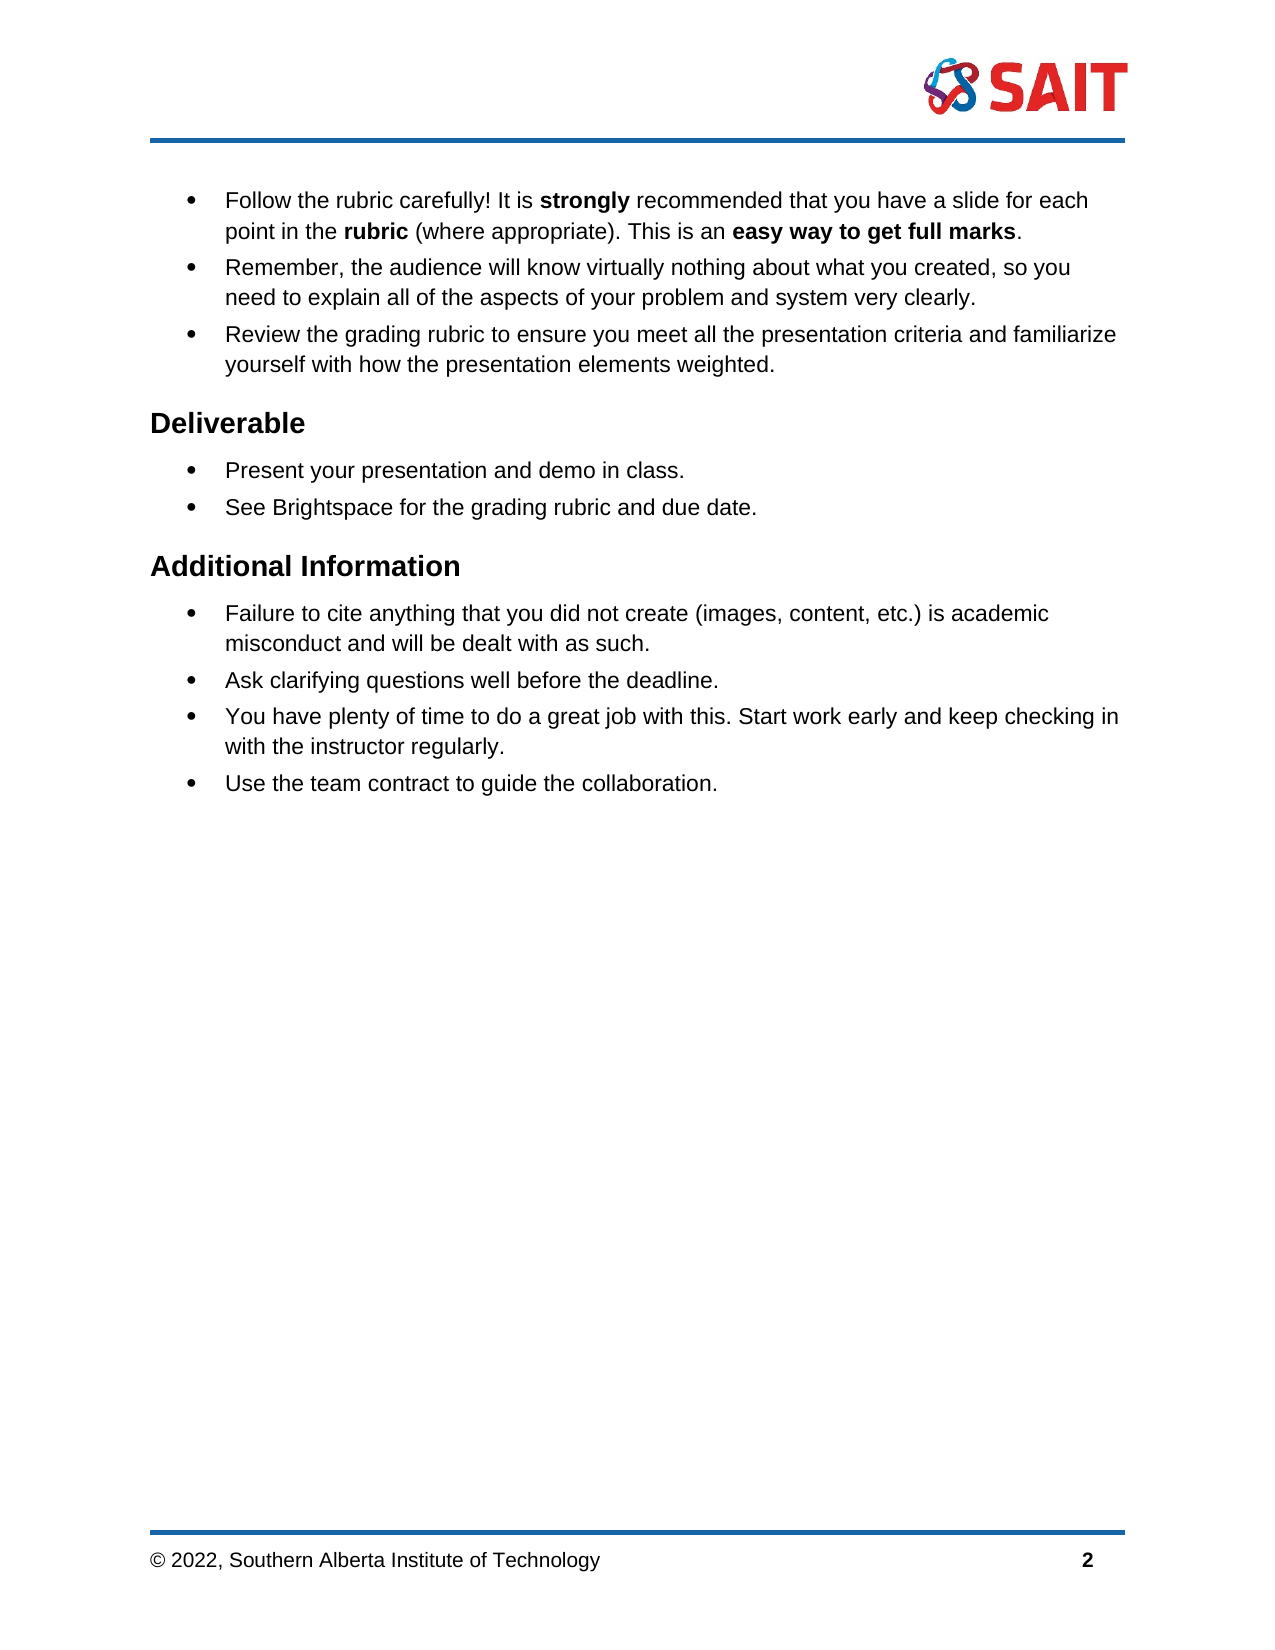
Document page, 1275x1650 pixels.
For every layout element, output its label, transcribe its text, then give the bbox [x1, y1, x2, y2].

text Follow the rubric carefully! It is strongly recommended that you have a slide for each point in the rubric (where appropriate). This is an easy way to get full marks. [187, 187, 1125, 244]
subtitle Deliverable [150, 406, 1125, 440]
text Use the team contract to guide the collaboration. [187, 770, 1125, 796]
text See Brightspace for the grading rubric and due date. [187, 494, 1125, 520]
text Remember, the audience will know virtually nothing about what you created, so you need to explain all of the aspects of your problem and system very clearly. [187, 254, 1125, 311]
text Failure to cite anything that you did not create (images, content, etc.) is academic misconduct and will be dealt with as such. [187, 600, 1125, 657]
text Present your presentation and demo in class. [187, 457, 1125, 484]
subtitle Additional Information [150, 549, 1125, 582]
picture [900, 34, 1151, 138]
text Review the grading rubric to ensure you meet all the presentation criteria and familiarize yourself with how the presentation elements weighted. [187, 321, 1125, 377]
text You have plenty of time to do a great job with this. Start work early and keep checking in with the instructor regularly. [187, 703, 1125, 760]
text Ask clarifying questions well before the deadline. [187, 667, 1125, 693]
